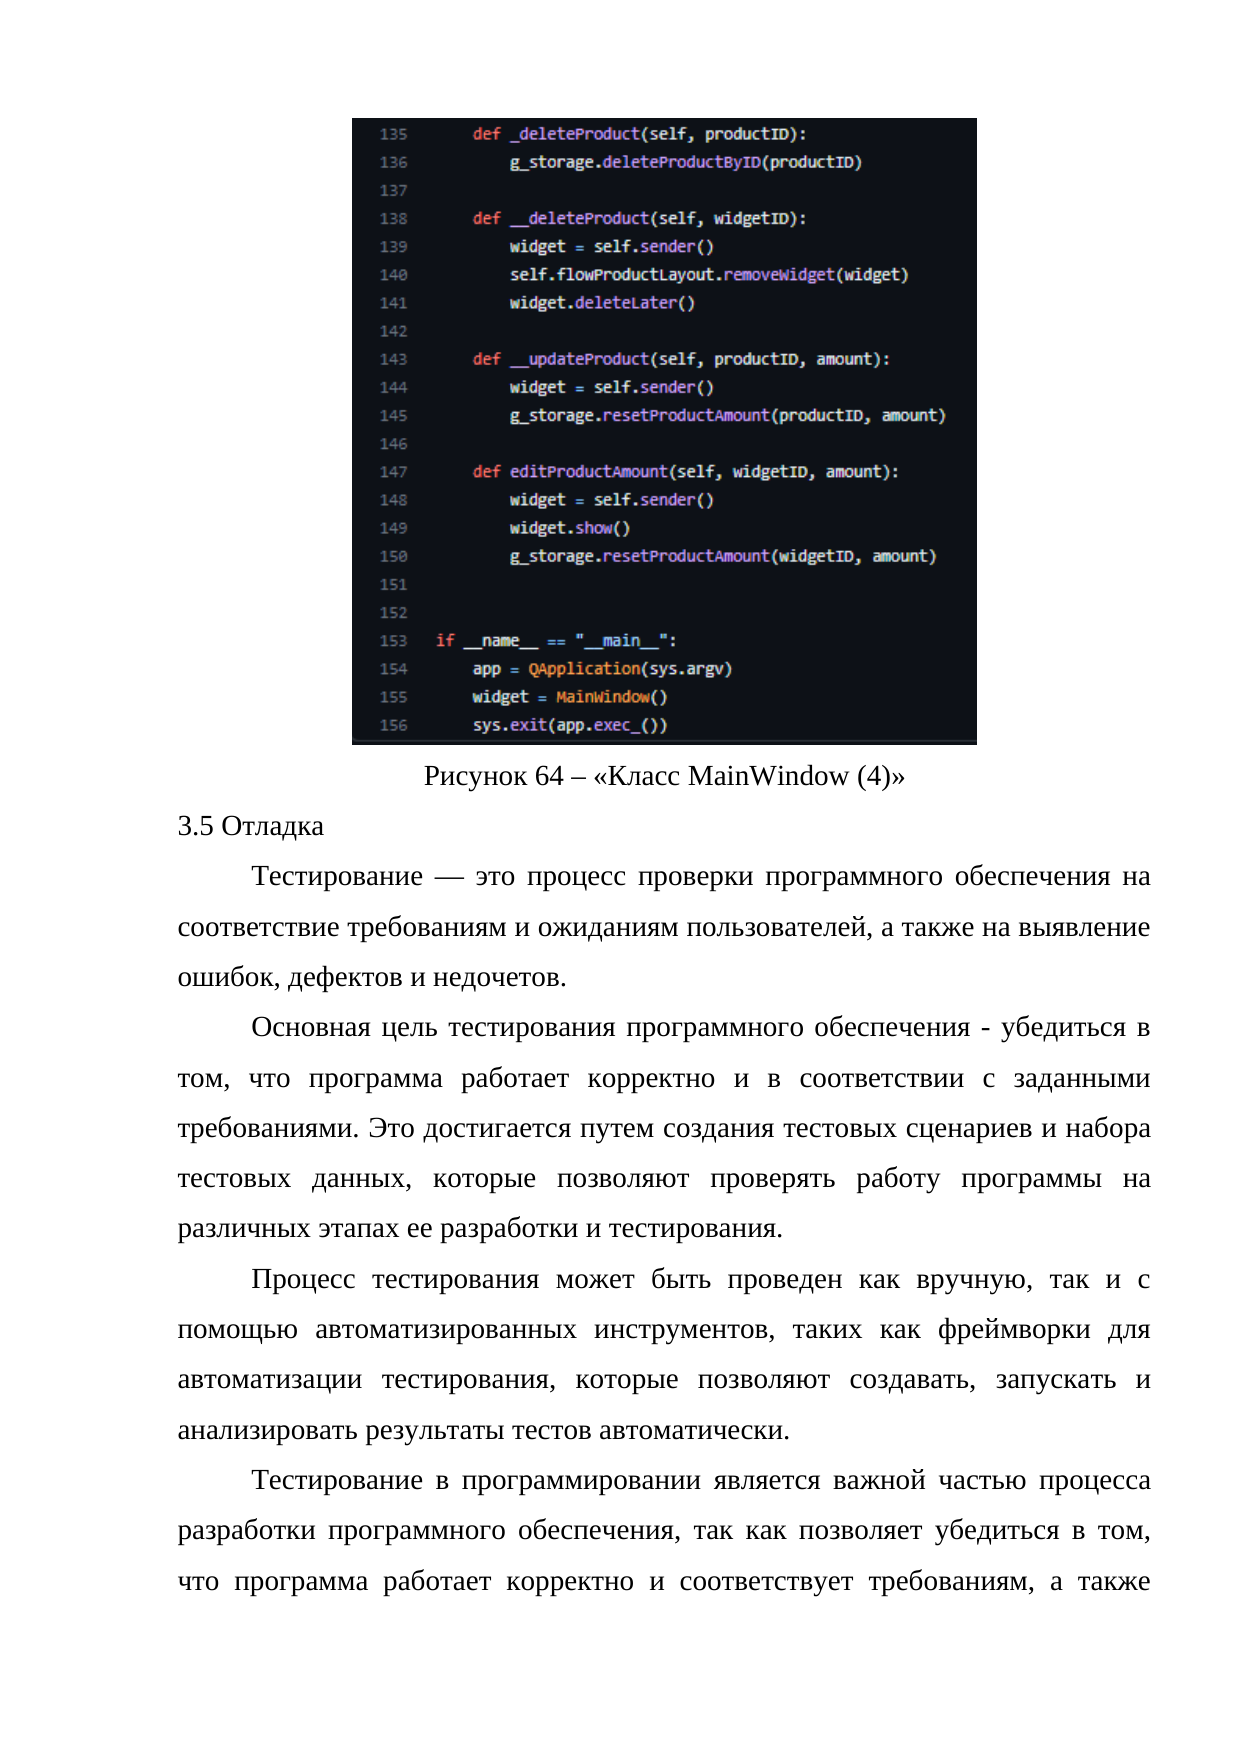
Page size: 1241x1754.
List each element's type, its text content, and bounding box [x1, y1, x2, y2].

picture [352, 118, 977, 745]
text Рисунок 64 – «Класс MainWindow (4)» [177, 758, 1152, 791]
text 3.5 Отладка [177, 808, 1152, 842]
text Тестирование — это процесс проверки программного обеспечения на соответствие требованиям и ожиданиям пользователей, а также на выявление ошибок, дефектов и недочетов. [177, 858, 1152, 993]
text Основная цель тестирования программного обеспечения - убедиться в том, что программа работает корректно и в соответствии с заданными требованиями. Это достигается путем создания тестовых сценариев и набора тестовых данных, которые позволяют проверять работу программы на различных этапах ее разработки и тестирования. [177, 1009, 1152, 1244]
text Процесс тестирования может быть проведен как вручную, так и с помощью автоматизированных инструментов, таких как фреймворки для автоматизации тестирования, которые позволяют создавать, запускать и анализировать результаты тестов автоматически. [177, 1261, 1152, 1445]
